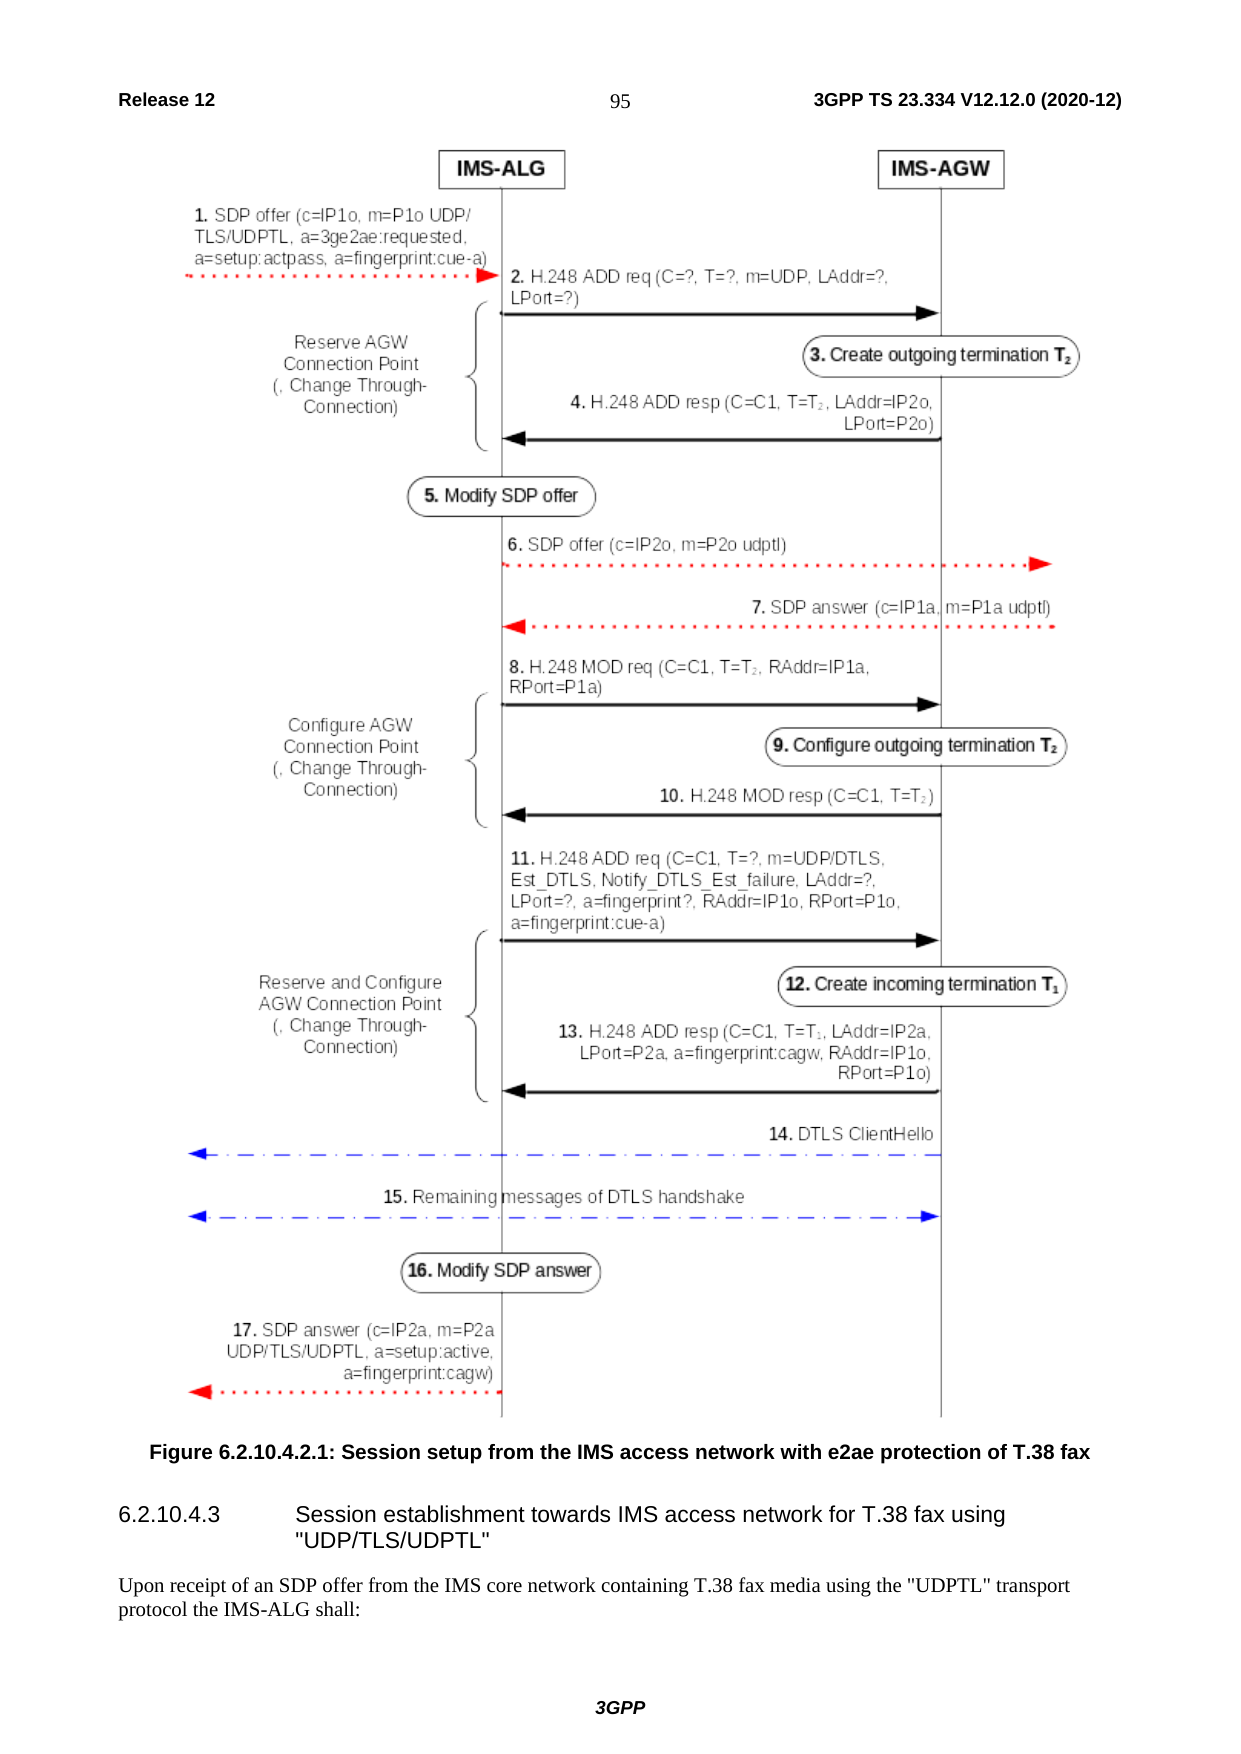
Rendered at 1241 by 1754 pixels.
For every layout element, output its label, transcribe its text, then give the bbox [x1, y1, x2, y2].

subtitle 6.2.10.4.3 Session establishment towards IMS access network for T.38 fax using "UDP/TLS/UDPTL" [118, 1501, 1122, 1554]
text Figure 6.2.10.4.2.1: Session setup from the IMS access network with e2ae protection of T.38 fax [118, 1439, 1122, 1463]
text Upon receipt of an SDP offer from the IMS core network containing T.38 fax media using the "UDPTL" transport protocol the IMS-ALG shall: [118, 1572, 1122, 1621]
